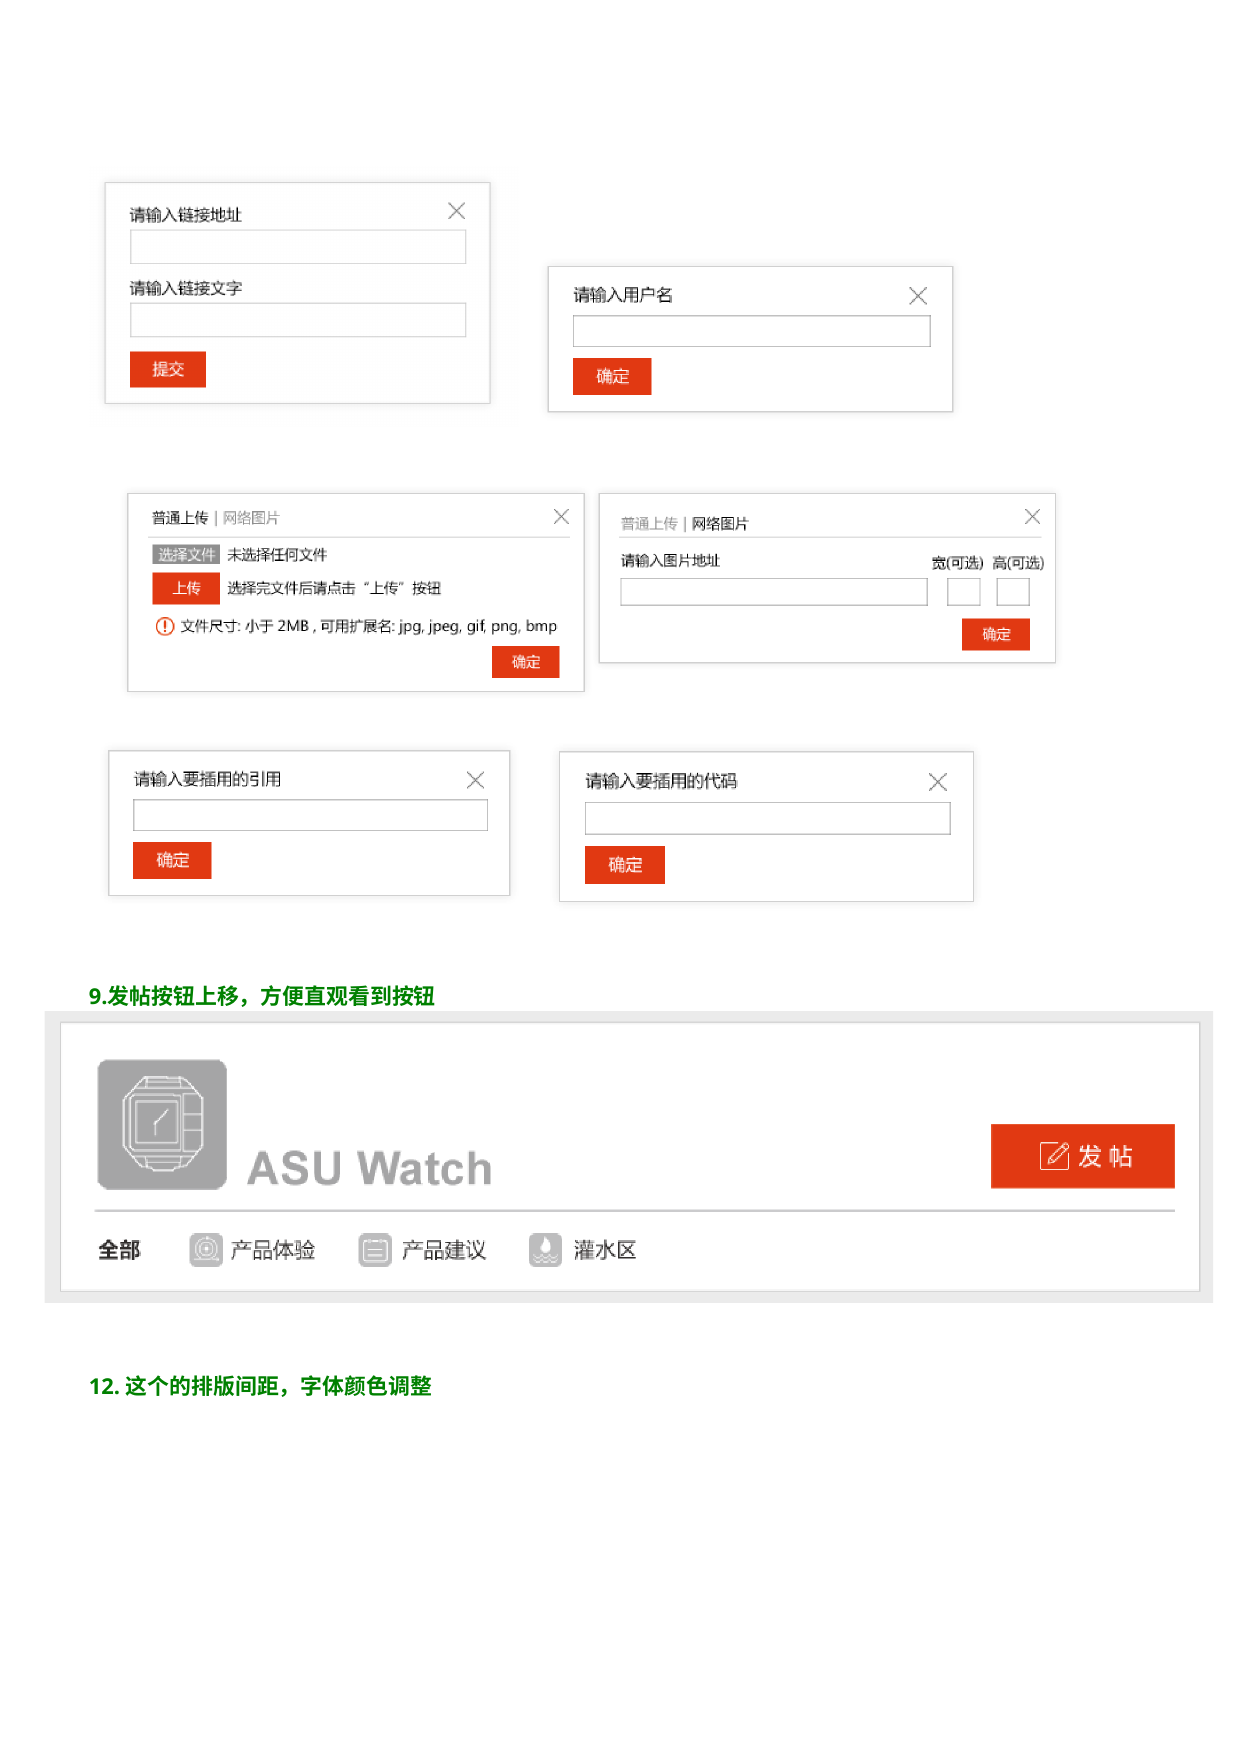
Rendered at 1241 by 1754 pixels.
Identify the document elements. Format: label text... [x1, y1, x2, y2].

picture [44, 1011, 1214, 1303]
picture [88, 718, 538, 921]
text 12. 这个的排版间距，字体颜色调整 [89, 1368, 1226, 1401]
picture [88, 166, 519, 427]
text 9.发帖按钮上移，方便直观看到按钮 [89, 978, 1226, 1011]
picture [523, 244, 968, 427]
picture [88, 458, 1080, 716]
picture [542, 726, 986, 921]
